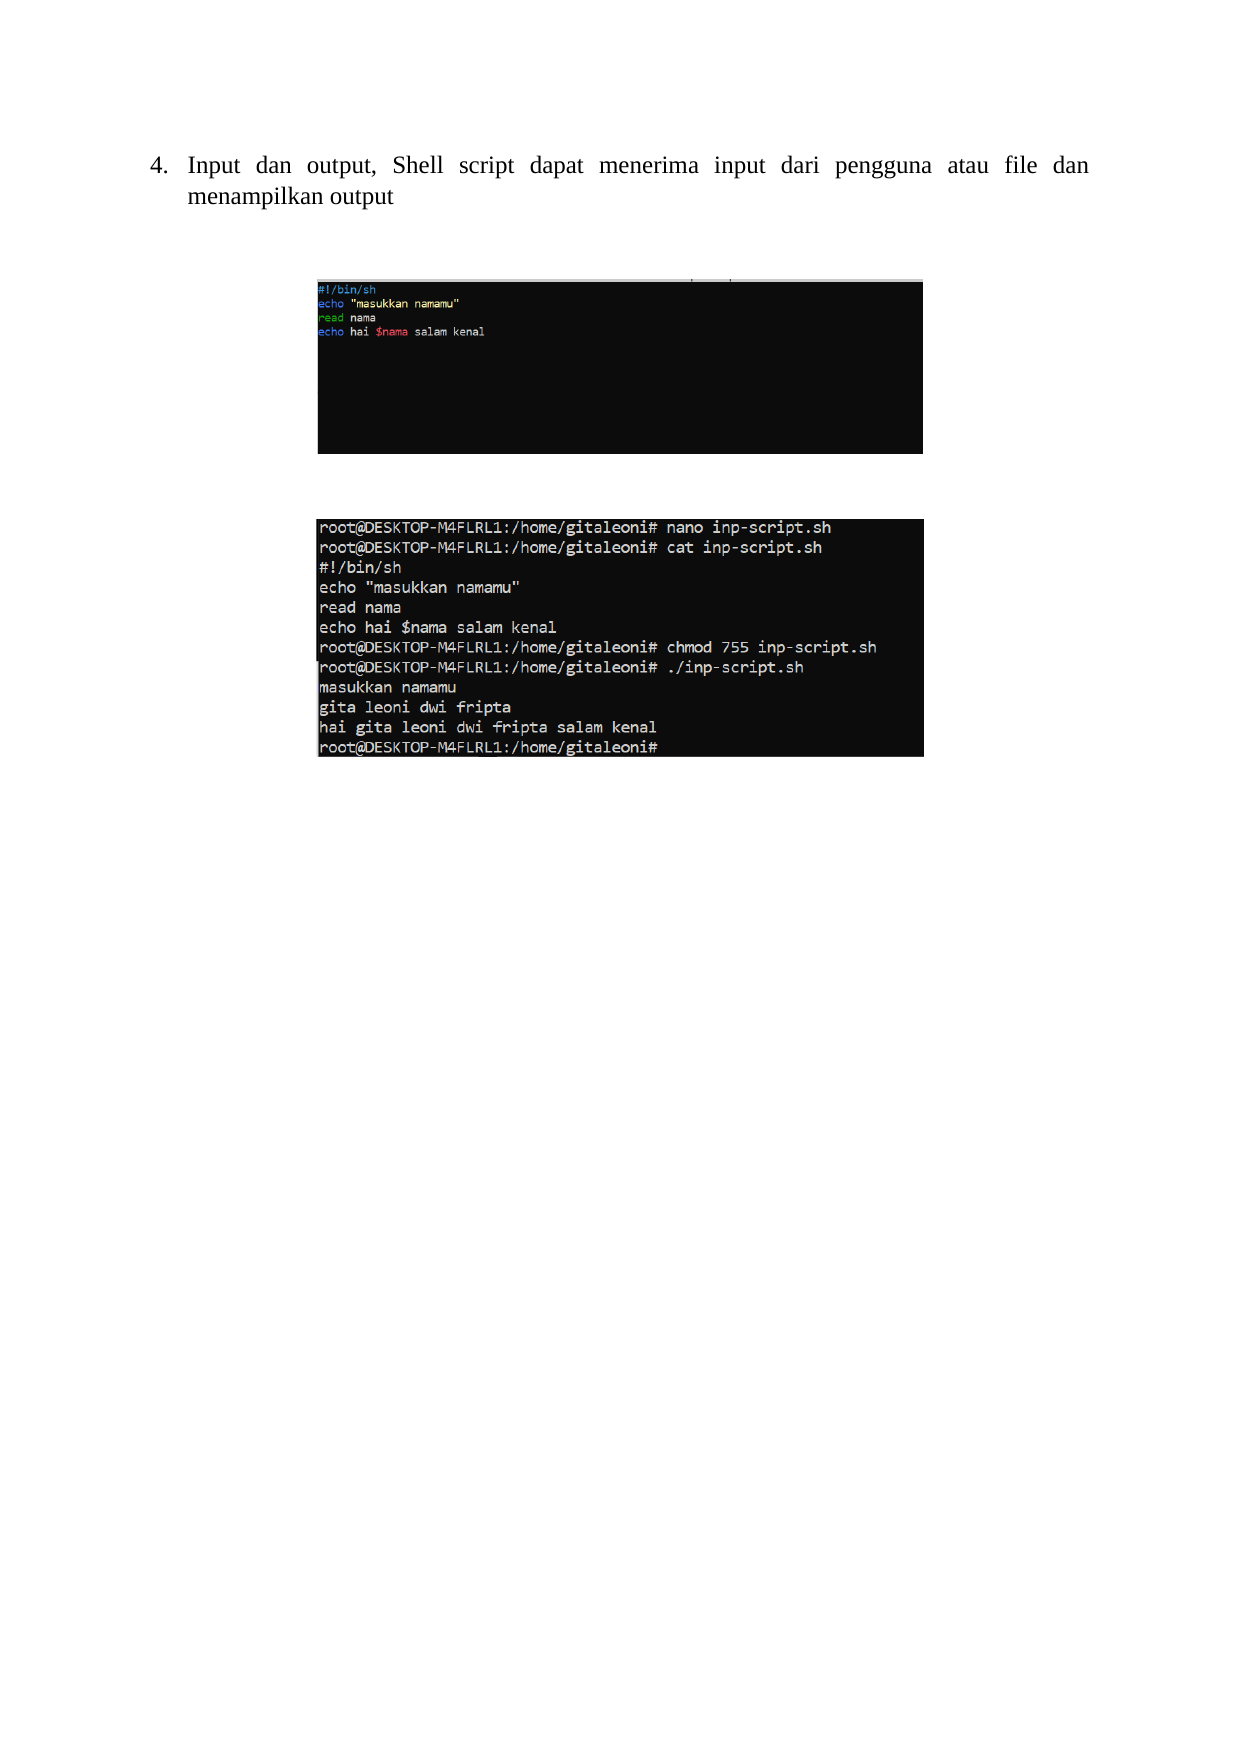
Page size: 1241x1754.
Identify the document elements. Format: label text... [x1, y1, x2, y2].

picture [317, 279, 923, 454]
list Input dan output, Shell script dapat menerima input dari pengguna atau file dan menampilkan output [150, 150, 1090, 210]
picture [316, 519, 924, 757]
